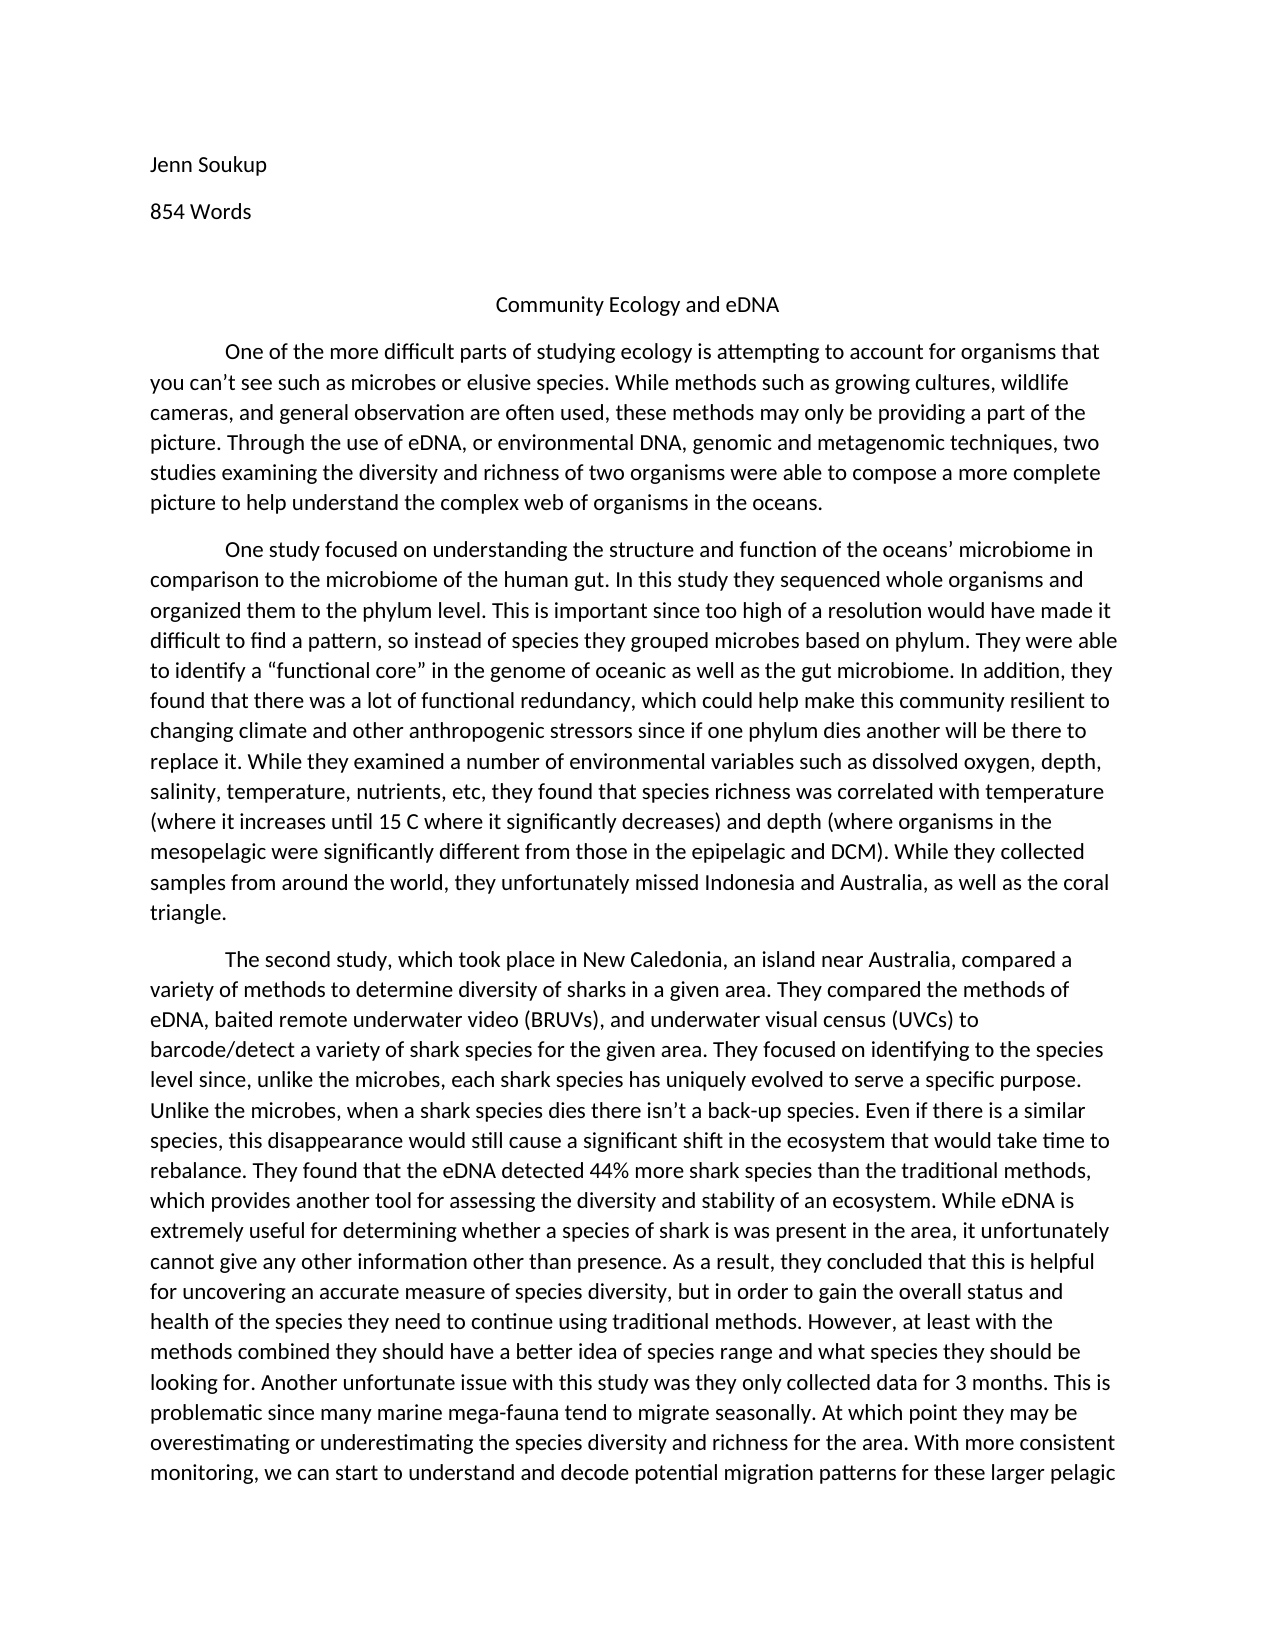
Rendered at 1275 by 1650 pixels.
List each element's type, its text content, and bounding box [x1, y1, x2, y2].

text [150, 945, 1125, 1486]
text One study focused on understanding the structure and function of the oceans’ microbiome in comparison to the microbiome of the human gut. In this study they sequenced whole organisms and organized them to the phylum level. This is important since too high of a resolution would have made it difficult to find a pattern, so instead of species they grouped microbes based on phylum. They were able to identify a “functional core” in the genome of oceanic as well as the gut microbiome. In addition, they found that there was a lot of functional redundancy, which could help make this community resilient to changing climate and other anthropogenic stressors since if one phylum dies another will be there to replace it. While they examined a number of environmental variables such as dissolved oxygen, depth, salinity, temperature, nutrients, etc, they found that species richness was correlated with temperature (where it increases until 15 C where it significantly decreases) and depth (where organisms in the mesopelagic were significantly different from those in the epipelagic and DCM). While they collected samples from around the world, they unfortunately missed Indonesia and Australia, as well as the coral triangle. [150, 535, 1125, 926]
text Jenn Soukup [150, 150, 1125, 178]
text Community Ecology and eDNA [150, 291, 1125, 319]
text One of the more difficult parts of studying ecology is attempting to account for organisms that you can’t see such as microbes or elusive species. While methods such as growing cultures, wildlife cameras, and general observation are often used, these methods may only be providing a part of the picture. Through the use of eDNA, or environmental DNA, genomic and metagenomic techniques, two studies examining the diversity and richness of two organisms were able to compose a more complete picture to help understand the complex web of organisms in the oceans. [150, 337, 1125, 517]
text 854 Words [150, 197, 1125, 225]
